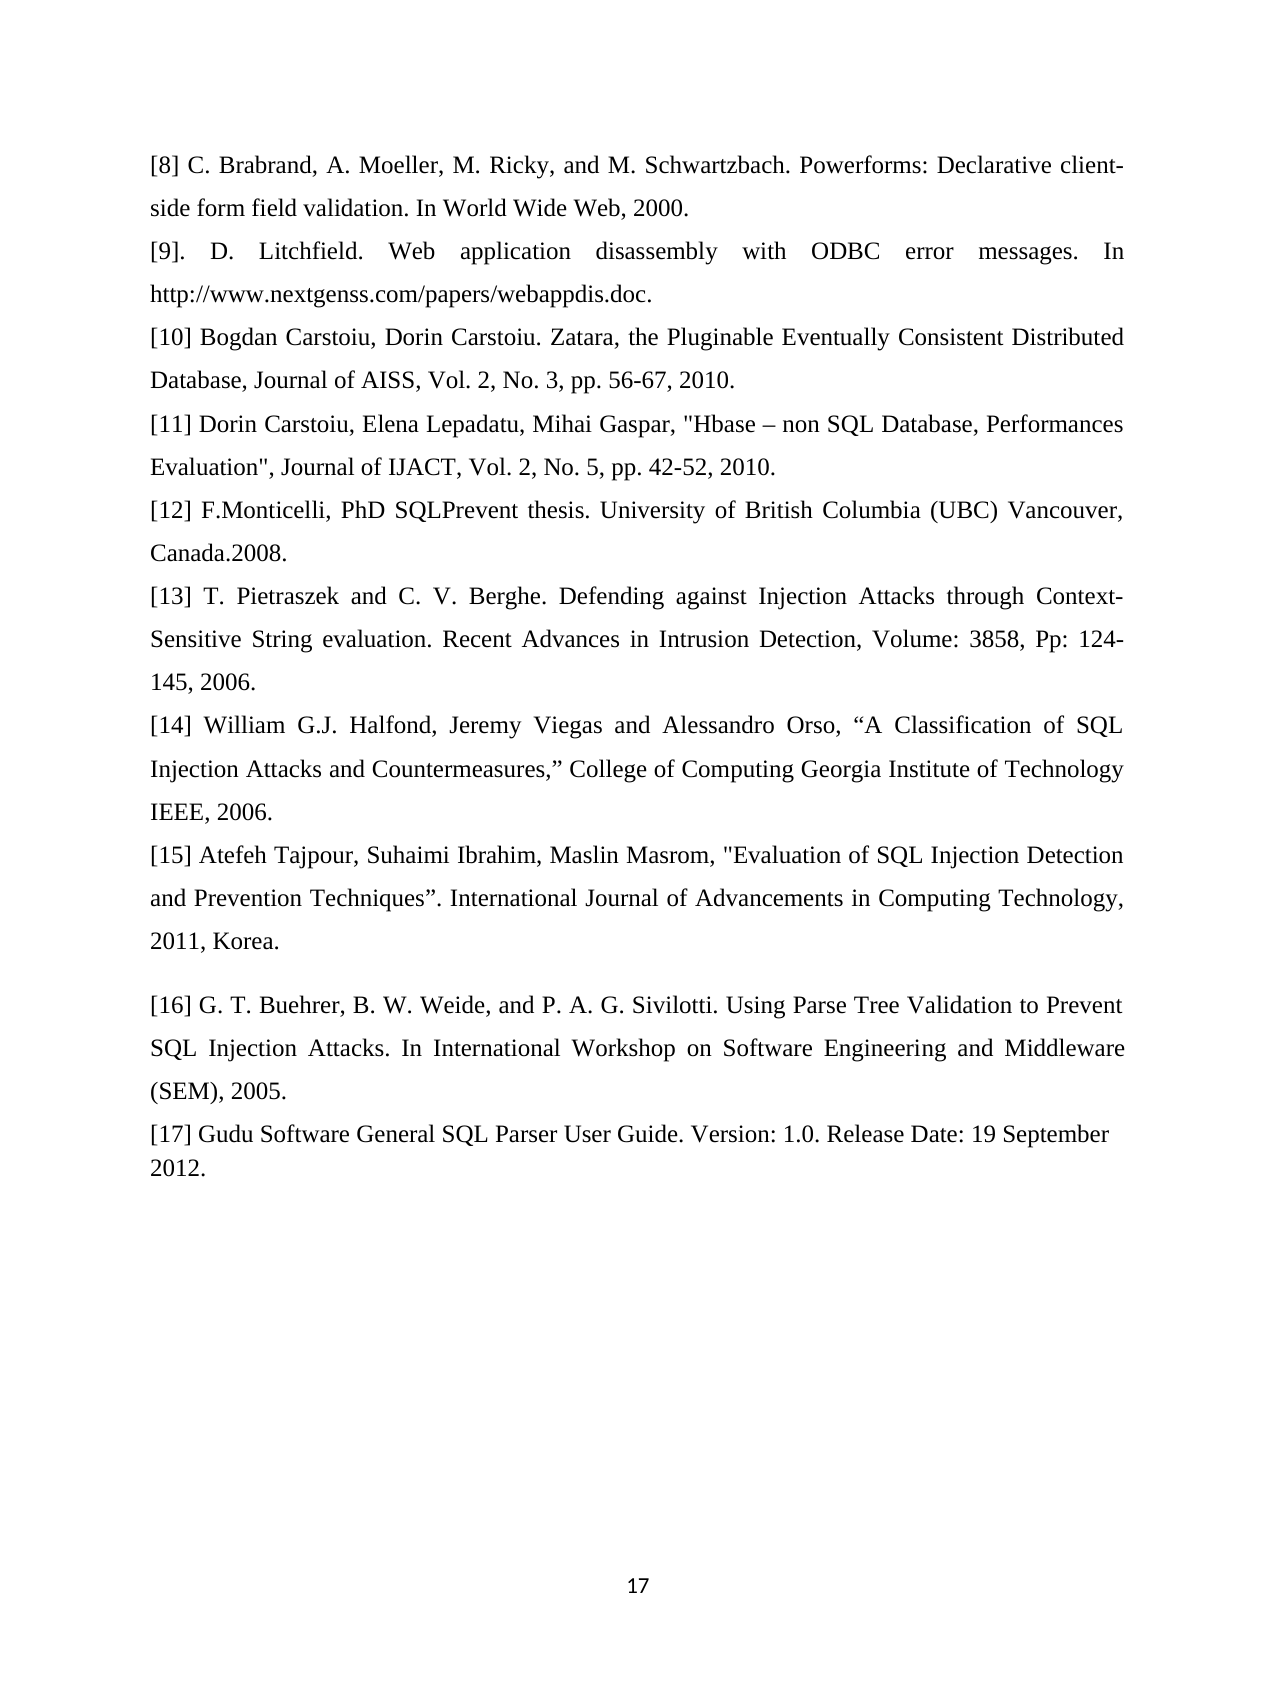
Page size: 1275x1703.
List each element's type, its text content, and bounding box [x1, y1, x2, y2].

text [14] William G.J. Halfond, Jeremy Viegas and Alessandro Orso, “A Classification of SQL Injection Attacks and Countermeasures,” College of Computing Georgia Institute of Technology IEEE, 2006. [150, 711, 1125, 826]
text [15] Atefeh Tajpour, Suhaimi Ibrahim, Maslin Masrom, "Evaluation of SQL Injection Detection and Prevention Techniques”. International Journal of Advancements in Computing Technology, 2011, Korea. [150, 840, 1125, 955]
text [13] T. Pietraszek and C. V. Berghe. Defending against Injection Attacks through Context-Sensitive String evaluation. Recent Advances in Intrusion Detection, Volume: 3858, Pp: 124-145, 2006. [150, 581, 1125, 696]
text [8] C. Brabrand, A. Moeller, M. Ricky, and M. Schwartzbach. Powerforms: Declarative client-side form field validation. In World Wide Web, 2000. [150, 150, 1125, 222]
text [11] Dorin Carstoiu, Elena Lepadatu, Mihai Gaspar, "Hbase – non SQL Database, Performances Evaluation", Journal of IJACT, Vol. 2, No. 5, pp. 42-52, 2010. [150, 409, 1125, 481]
text [12] F.Monticelli, PhD SQLPrevent thesis. University of British Columbia (UBC) Vancouver, Canada.2008. [150, 495, 1125, 567]
text [17] Gudu Software General SQL Parser User Guide. Version: 1.0. Release Date: 19 September 2012. [150, 1119, 1125, 1181]
text [9]. D. Litchfield. Web application disassembly with ODBC error messages. In http://www.nextgenss.com/papers/webappdis.doc. [150, 236, 1125, 308]
text [10] Bogdan Carstoiu, Dorin Carstoiu. Zatara, the Pluginable Eventually Consistent Distributed Database, Journal of AISS, Vol. 2, No. 3, pp. 56-67, 2010. [150, 322, 1125, 394]
text [16] G. T. Buehrer, B. W. Weide, and P. A. G. Sivilotti. Using Parse Tree Validation to Prevent SQL Injection Attacks. In International Workshop on Software Engineering and Middleware (SEM), 2005. [150, 990, 1125, 1105]
